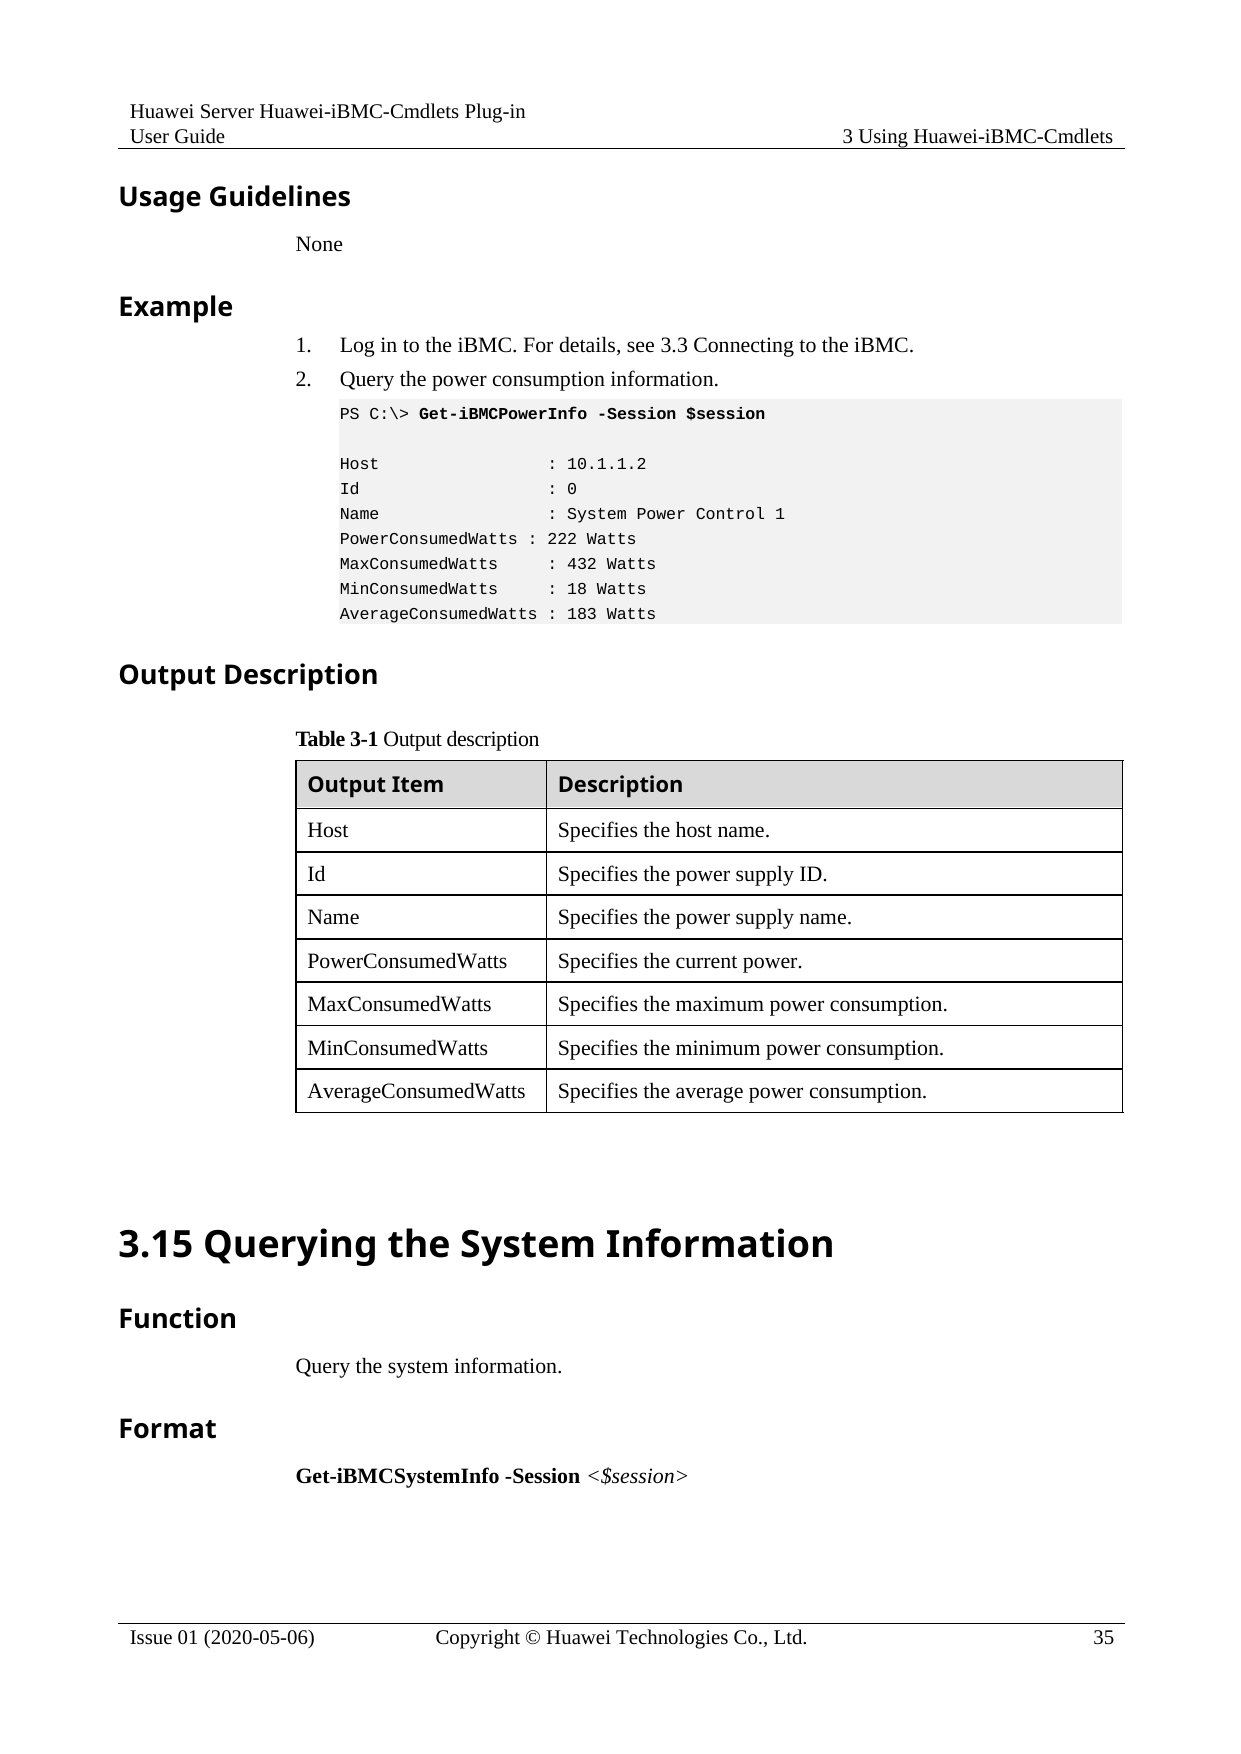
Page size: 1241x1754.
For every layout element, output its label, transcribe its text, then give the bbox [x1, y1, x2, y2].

text Format [118, 1410, 1122, 1447]
text Output description [295, 726, 1122, 751]
text None [295, 231, 1122, 256]
table_cell Specifies the host name. [547, 809, 1122, 851]
text Query the system information. [295, 1353, 1122, 1378]
text Usage Guidelines [118, 177, 1122, 214]
list PS C:\> Get-iBMCPowerInfo -Session $session Host : 10.1.1.2 Id : 0 Name : System Power Control 1 PowerConsumedWatts : 222 Watts MaxConsumedWatts : 432 Watts MinConsumedWatts : 18 Watts AverageConsumedWatts : 183 Watts [339, 399, 1122, 624]
table_cell PowerConsumedWatts [297, 940, 546, 981]
text Output Description [118, 656, 1122, 693]
text Get-iBMCSystemInfo -Session <$session> [295, 1463, 1122, 1488]
table_cell Id [297, 853, 546, 894]
table_header Output Item [297, 761, 546, 807]
table_cell Specifies the current power. [547, 940, 1122, 981]
text Function [118, 1300, 1122, 1337]
text Example [118, 287, 1122, 324]
table_cell Specifies the power supply name. [547, 896, 1122, 938]
table_cell Specifies the maximum power consumption. [547, 983, 1122, 1025]
table_cell Host [297, 809, 546, 851]
table_header Description [547, 761, 1122, 807]
list Query the power consumption information. [295, 366, 1122, 391]
table_cell Specifies the minimum power consumption. [547, 1026, 1122, 1068]
table_cell AverageConsumedWatts [297, 1070, 546, 1112]
table_cell Specifies the average power consumption. [547, 1070, 1122, 1112]
table_cell Name [297, 896, 546, 938]
list Log in to the iBMC. For details, see 3.3 Connecting to the iBMC. [295, 332, 1122, 358]
table_cell Specifies the power supply ID. [547, 853, 1122, 894]
table_cell MaxConsumedWatts [297, 983, 546, 1025]
subtitle Querying the System Information [118, 1217, 1122, 1268]
table_cell MinConsumedWatts [297, 1026, 546, 1068]
